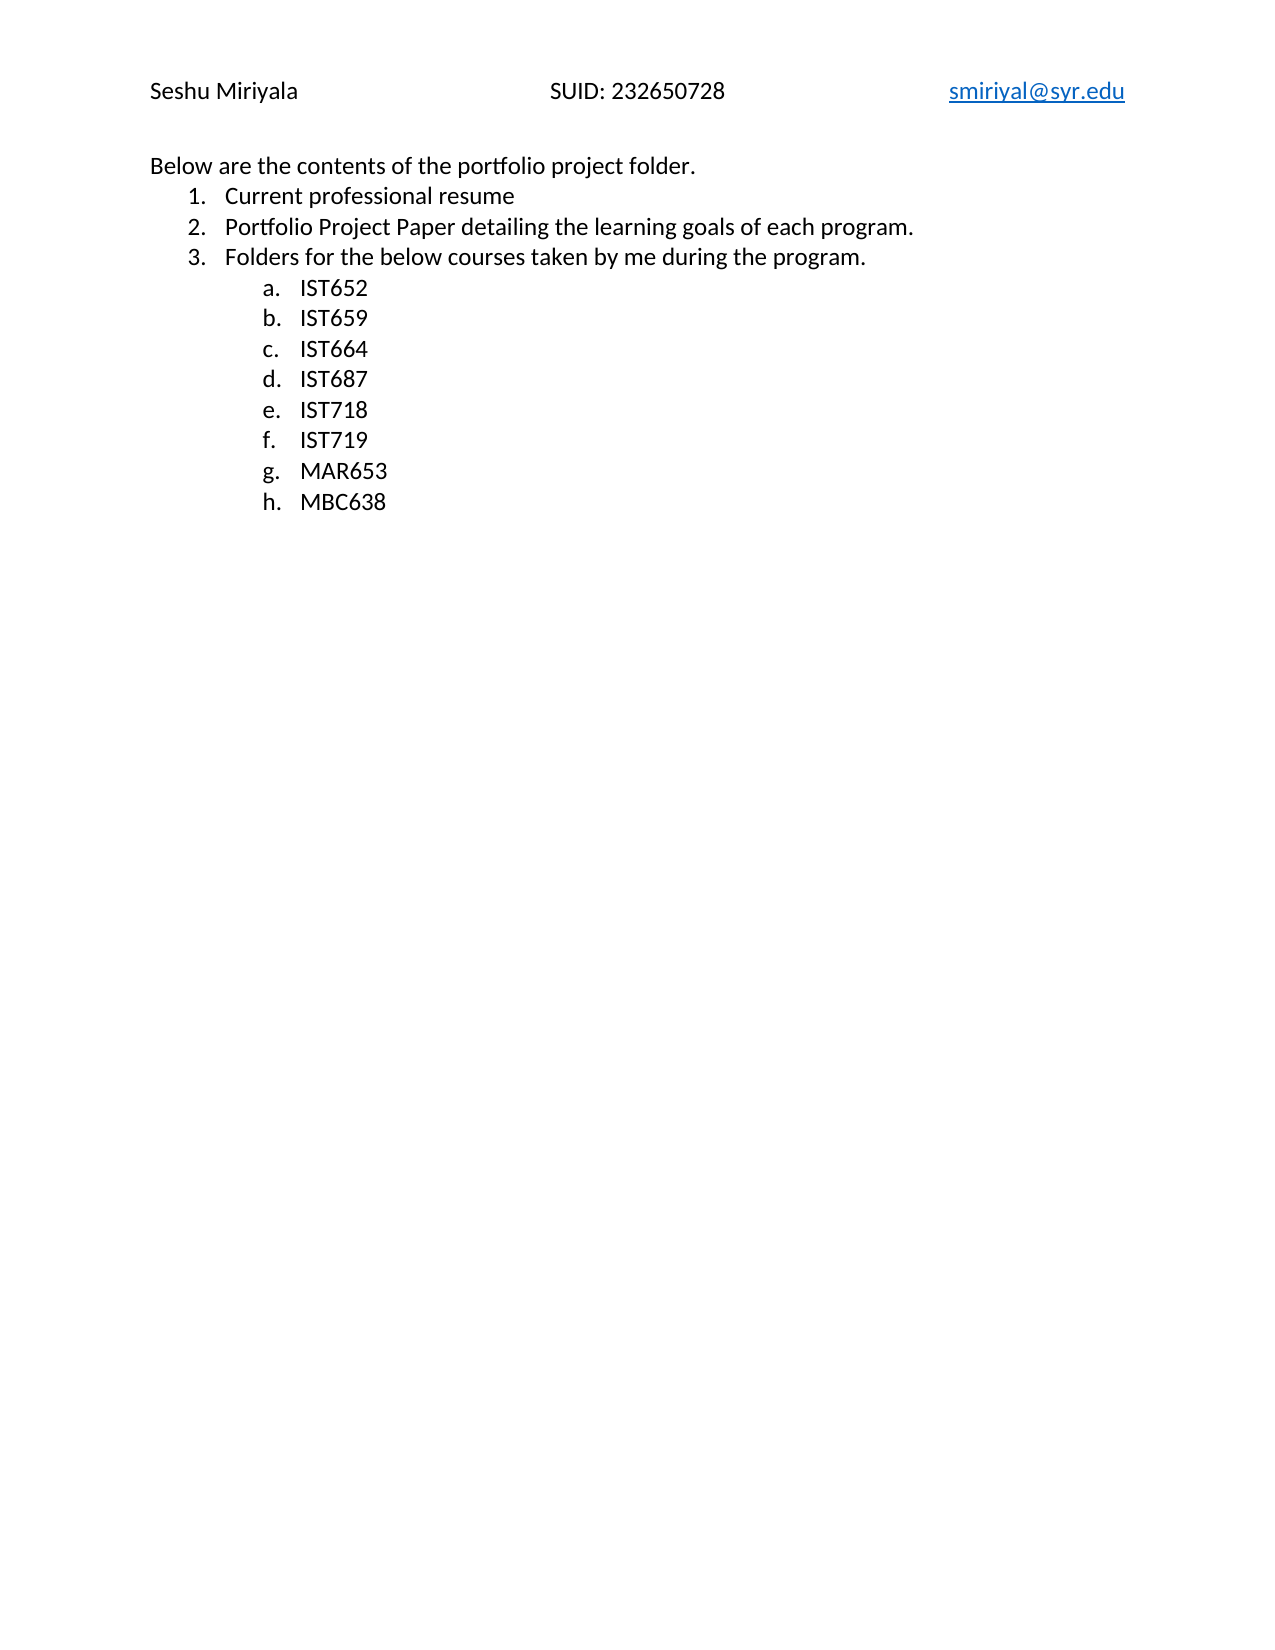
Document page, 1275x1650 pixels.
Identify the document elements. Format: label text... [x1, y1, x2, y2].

list IST652 [262, 272, 1125, 303]
list IST718 [262, 394, 1125, 425]
list Portfolio Project Paper detailing the learning goals of each program. [187, 211, 1125, 242]
list MBC638 [262, 486, 1125, 516]
list IST659 [262, 303, 1125, 333]
text Below are the contents of the portfolio project folder. [150, 150, 1125, 181]
list MAR653 [262, 455, 1125, 486]
list Current professional resume [187, 181, 1125, 211]
list IST719 [262, 425, 1125, 455]
list Folders for the below courses taken by me during the program. [187, 242, 1125, 272]
list IST687 [262, 364, 1125, 394]
list IST664 [262, 333, 1125, 364]
